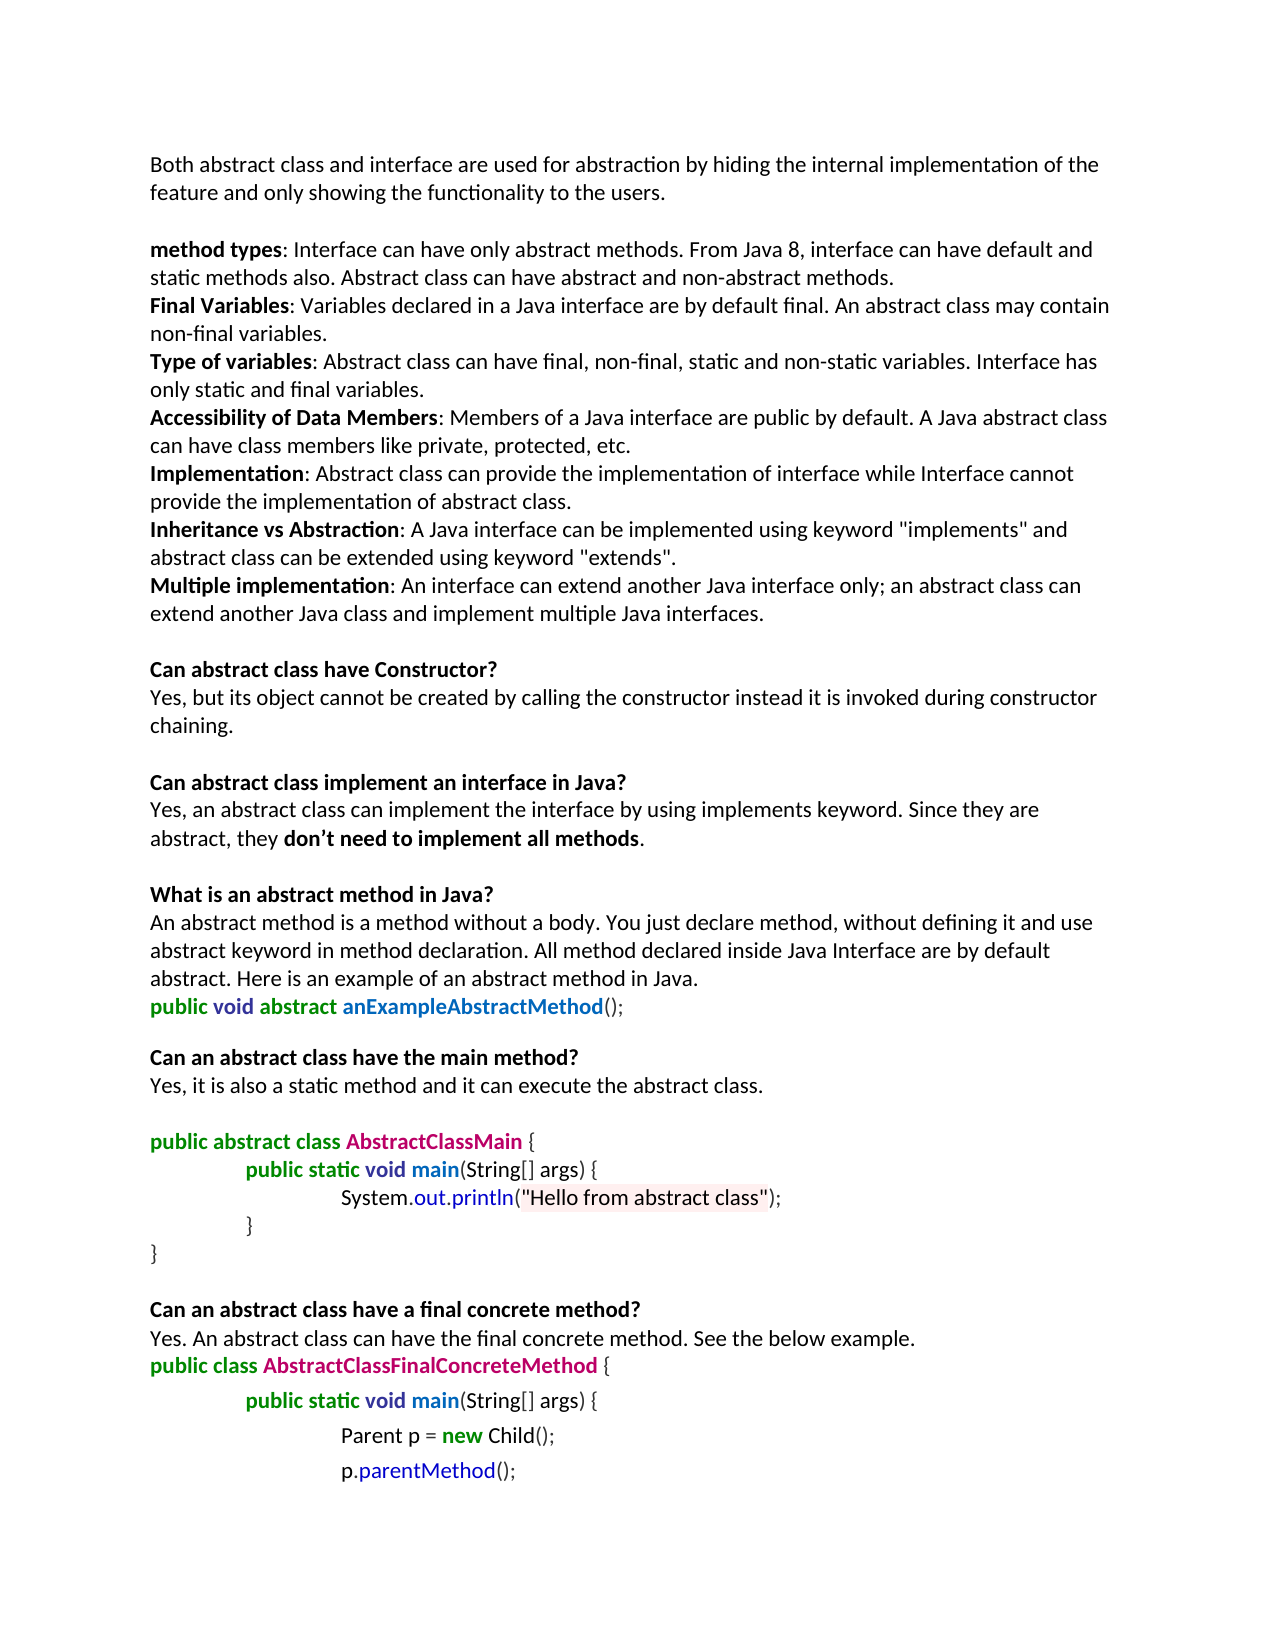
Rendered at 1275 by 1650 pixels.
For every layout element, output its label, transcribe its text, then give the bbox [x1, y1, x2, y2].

text Can an abstract class have the main method? [150, 1043, 1125, 1071]
text p.parentMethod(); [150, 1457, 1125, 1485]
text } [150, 1212, 1125, 1239]
text } [150, 1239, 1125, 1268]
text Accessibility of Data Members: Members of a Java interface are public by default. A Java abstract class can have class members like private, protected, etc. [150, 403, 1125, 459]
text Yes, it is also a static method and it can execute the abstract class. [150, 1071, 1125, 1099]
text Implementation: Abstract class can provide the implementation of interface while Interface cannot provide the implementation of abstract class. [150, 459, 1125, 515]
text Can an abstract class have a final concrete method? [150, 1296, 1125, 1324]
text Type of variables: Abstract class can have final, non-final, static and non-static variables. Interface has only static and final variables. [150, 347, 1125, 403]
text public static void main(String[] args) { [150, 1387, 1125, 1415]
text Both abstract class and interface are used for abstraction by hiding the internal implementation of the feature and only showing the functionality to the users. [150, 150, 1125, 206]
text Yes, an abstract class can implement the interface by using implements keyword. Since they are abstract, they don’t need to implement all methods. [150, 796, 1125, 852]
text Can abstract class implement an interface in Java? [150, 768, 1125, 796]
text Final Variables: Variables declared in a Java interface are by default final. An abstract class may contain non-final variables. [150, 291, 1125, 347]
text Inheritance vs Abstraction: A Java interface can be implemented using keyword "implements" and abstract class can be extended using keyword "extends". [150, 515, 1125, 571]
text What is an abstract method in Java? [150, 880, 1125, 908]
text An abstract method is a method without a body. You just declare method, without defining it and use abstract keyword in method declaration. All method declared inside Java Interface are by default abstract. Here is an example of an abstract method in Java. [150, 908, 1125, 992]
text Multiple implementation: An interface can extend another Java interface only; an abstract class can extend another Java class and implement multiple Java interfaces. [150, 571, 1125, 627]
text System.out.println("Hello from abstract class"); [150, 1183, 1125, 1212]
text public class AbstractClassFinalConcreteMethod { [150, 1352, 1125, 1380]
text method types: Interface can have only abstract methods. From Java 8, interface can have default and static methods also. Abstract class can have abstract and non-abstract methods. [150, 235, 1125, 291]
text Can abstract class have Constructor? [150, 656, 1125, 683]
text public abstract class AbstractClassMain { [150, 1127, 1125, 1156]
text Yes, but its object cannot be created by calling the constructor instead it is invoked during constructor chaining. [150, 683, 1125, 739]
text public void abstract anExampleAbstractMethod(); [150, 992, 1125, 1020]
text public static void main(String[] args) { [150, 1156, 1125, 1183]
text Parent p = new Child(); [150, 1422, 1125, 1450]
text Yes. An abstract class can have the final concrete method. See the below example. [150, 1324, 1125, 1352]
